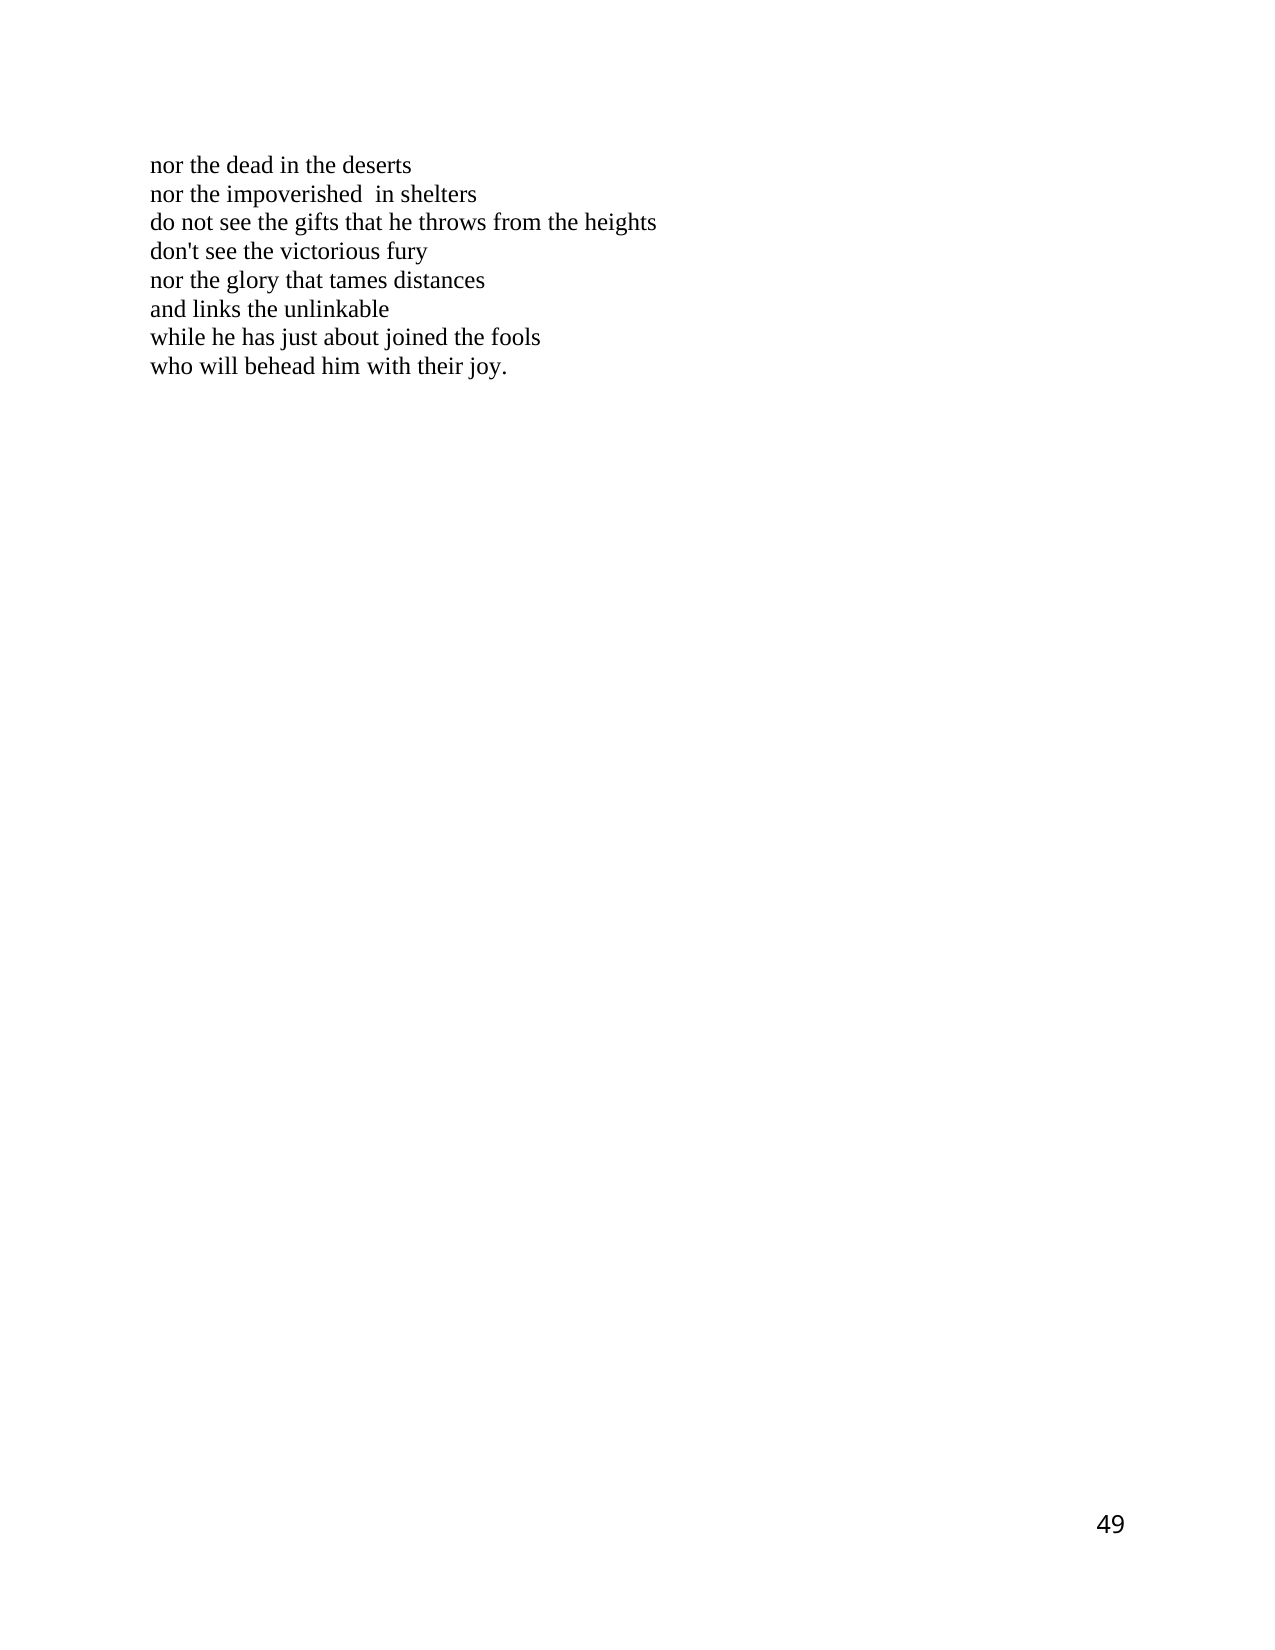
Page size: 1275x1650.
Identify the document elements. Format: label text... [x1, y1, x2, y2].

text and links the unlinkable [150, 294, 1125, 322]
text nor the dead in the deserts [150, 150, 1125, 179]
text do not see the gifts that he throws from the heights [150, 207, 1125, 236]
text nor the impoverished in shelters [150, 179, 1125, 207]
text nor the glory that tames distances [150, 265, 1125, 294]
text who will behead him with their joy. [150, 351, 1125, 380]
text don't see the victorious fury [150, 236, 1125, 265]
text while he has just about joined the fools [150, 322, 1125, 351]
